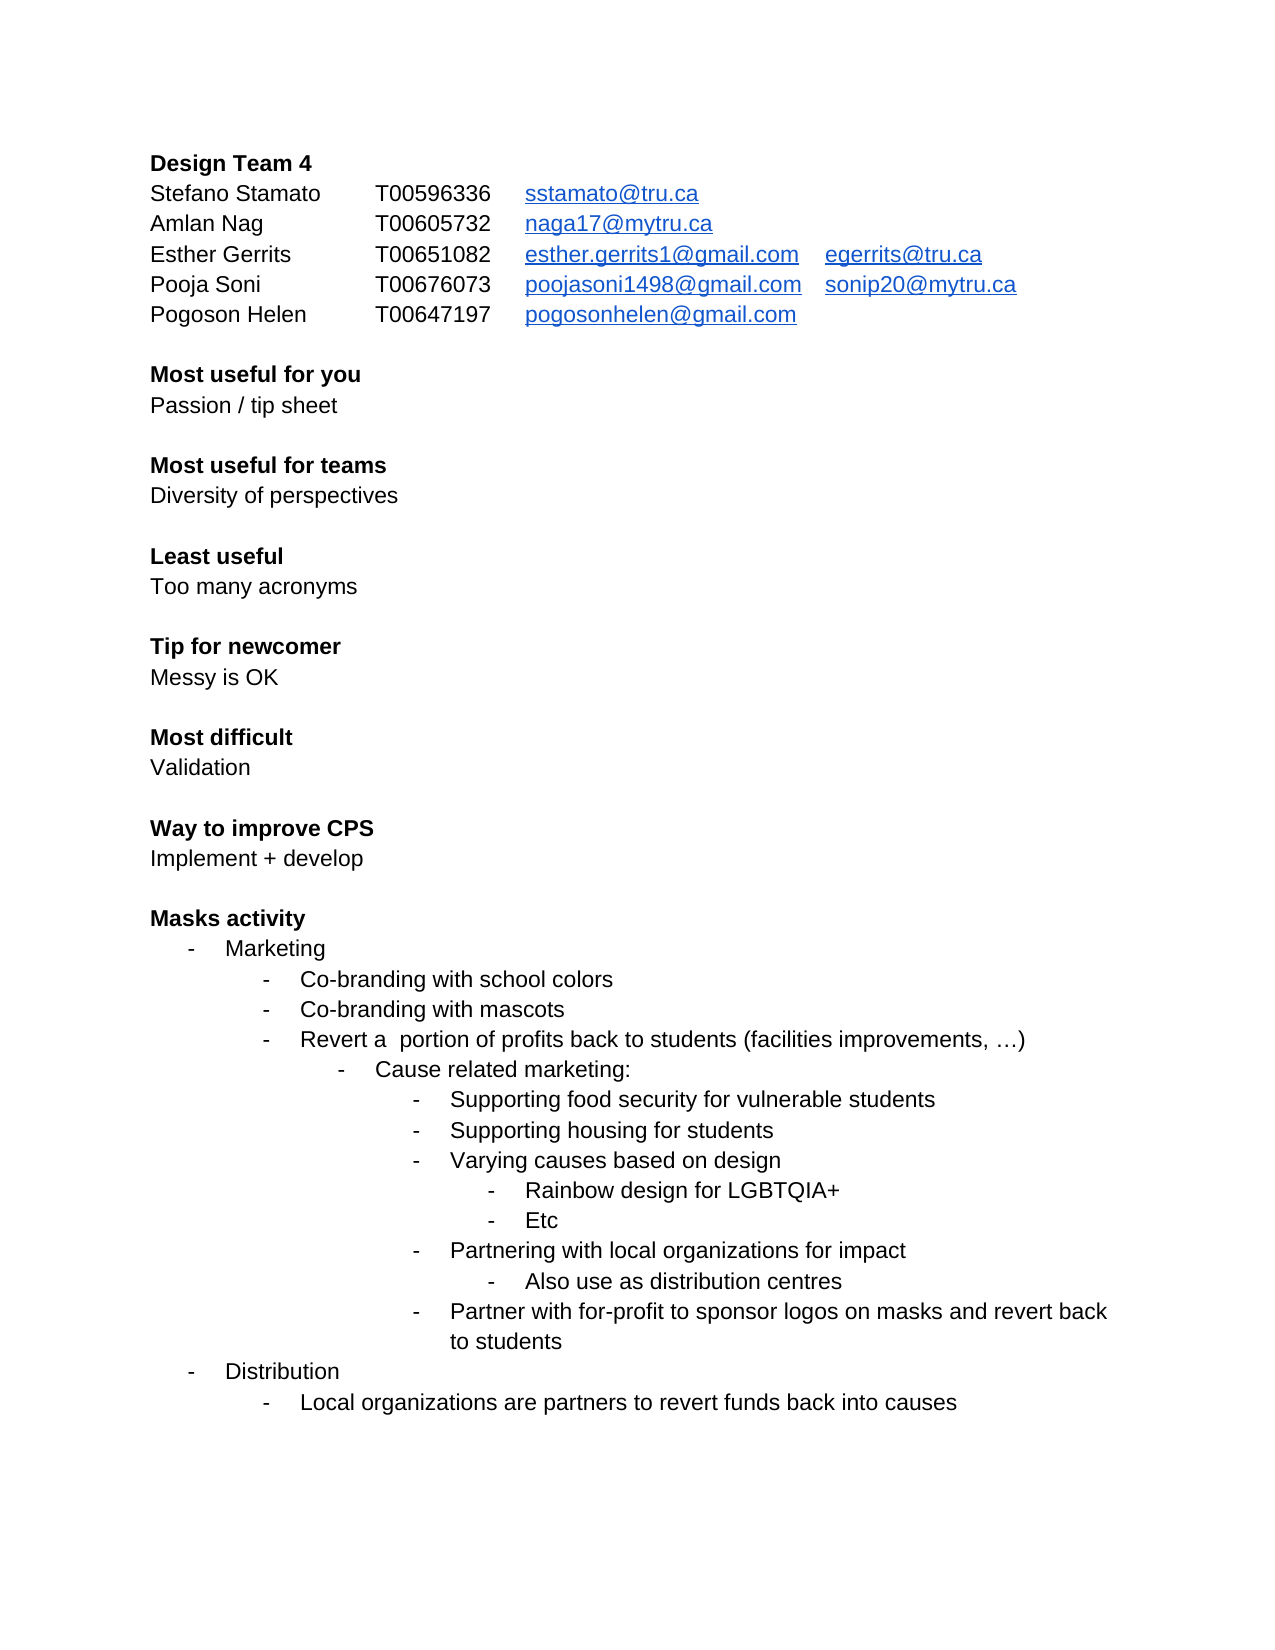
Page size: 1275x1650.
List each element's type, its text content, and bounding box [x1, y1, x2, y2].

list Co-branding with school colors [262, 966, 1125, 992]
text Amlan Nag T00605732 naga17@mytru.ca [150, 210, 1125, 237]
list Etc [487, 1207, 1125, 1234]
text Messy is OK [150, 663, 1125, 690]
list Partnering with local organizations for impact [412, 1237, 1125, 1264]
text Validation [150, 754, 1125, 781]
text Least useful [150, 543, 1125, 569]
text Most useful for teams [150, 452, 1125, 478]
list Rainbow design for LGBTQIA+ [487, 1177, 1125, 1203]
text Masks activity [150, 905, 1125, 932]
list Marketing [187, 935, 1125, 962]
list Co-branding with mascots [262, 996, 1125, 1022]
list Supporting housing for students [412, 1117, 1125, 1143]
text Tip for newcomer [150, 633, 1125, 660]
list Supporting food security for vulnerable students [412, 1086, 1125, 1113]
list Cause related marketing: [337, 1056, 1125, 1083]
text Passion / tip sheet [150, 392, 1125, 418]
list Local organizations are partners to revert funds back into causes [262, 1388, 1125, 1415]
text Pogoson Helen T00647197 pogosonhelen@gmail.com [150, 301, 1125, 327]
text Way to improve CPS [150, 814, 1125, 841]
list Varying causes based on design [412, 1147, 1125, 1173]
text Most useful for you [150, 361, 1125, 388]
list Also use as distribution centres [487, 1268, 1125, 1294]
list Partner with for-profit to sponsor logos on masks and revert back to students [412, 1298, 1125, 1354]
text Diversity of perspectives [150, 482, 1125, 509]
text Too many acronyms [150, 573, 1125, 599]
text Most difficult [150, 724, 1125, 750]
list Distribution [187, 1358, 1125, 1385]
text Pooja Soni T00676073 poojasoni1498@gmail.com sonip20@mytru.ca [150, 271, 1125, 297]
list Revert a portion of profits back to students (facilities improvements, …) [262, 1026, 1125, 1052]
text Design Team 4 [150, 150, 1125, 176]
text Esther Gerrits T00651082 esther.gerrits1@gmail.com egerrits@tru.ca [150, 241, 1125, 267]
text Stefano Stamato T00596336 sstamato@tru.ca [150, 180, 1125, 207]
text Implement + develop [150, 845, 1125, 871]
